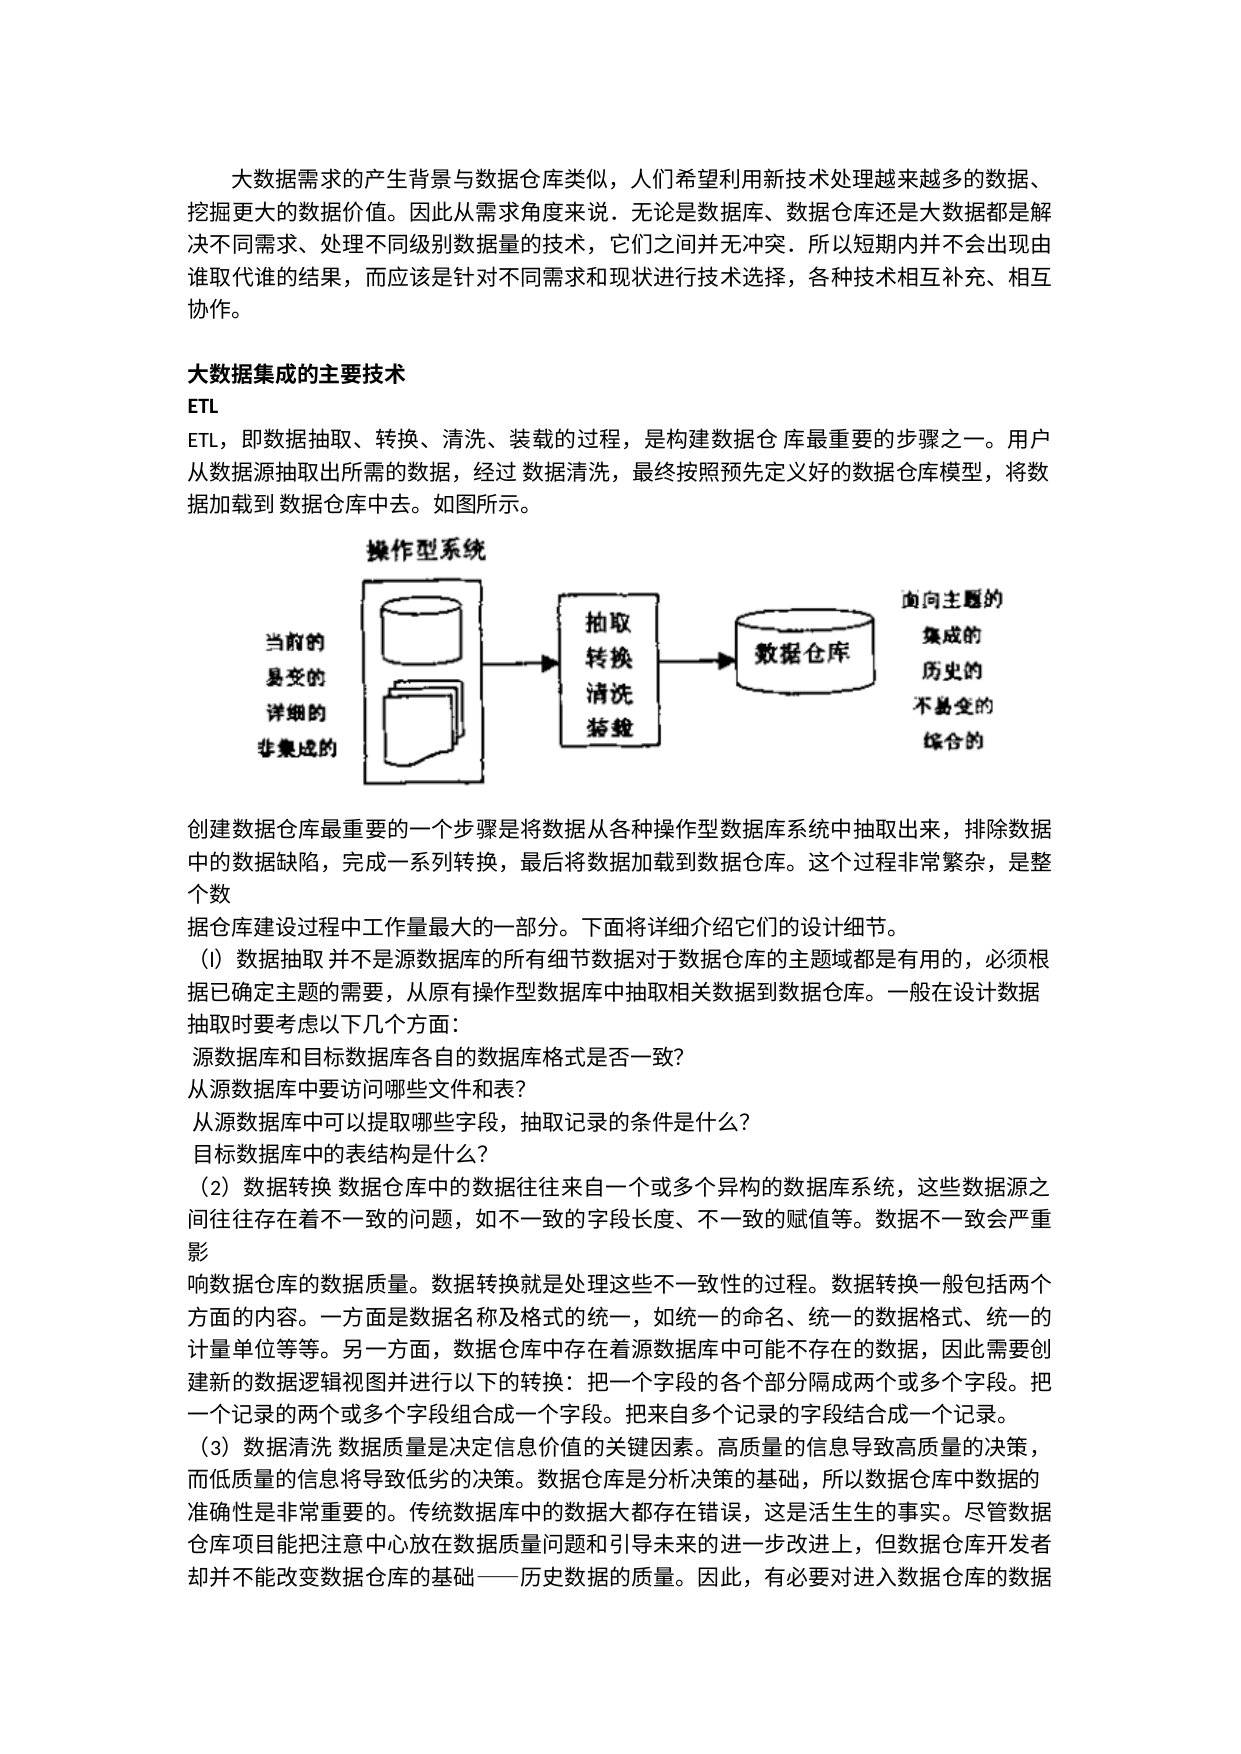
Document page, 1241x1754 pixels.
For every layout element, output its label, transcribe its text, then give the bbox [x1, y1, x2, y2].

text （3）数据清洗 数据质量是决定信息价值的关键因素。高质量的信息导致高质量的决策，而低质量的信息将导致低劣的决策。数据仓库是分析决策的基础，所以数据仓库中数据的 [187, 1429, 1053, 1494]
text 抽取时要考虑以下几个方面： [187, 1007, 1053, 1039]
text ETL，即数据抽取、转换、清洗、装载的过程，是构建数据仓 库最重要的步骤之一。用户从数据源抽取出所需的数据，经过 数据清洗，最终按照预先定义好的数据仓库模型，将数据加载到 数据仓库中去。如图所示。 [187, 422, 1053, 519]
text 创建数据仓库最重要的一个步骤是将数据从各种操作型数据库系统中抽取出来，排除数据中的数据缺陷，完成一系列转换，最后将数据加载到数据仓库。这个过程非常繁杂，是整个数 [187, 812, 1053, 909]
text 从源数据库中可以提取哪些字段，抽取记录的条件是什么？ [187, 1104, 1053, 1137]
text 据仓库建设过程中工作量最大的一部分。下面将详细介绍它们的设计细节。 [187, 909, 1053, 942]
text 目标数据库中的表结构是什么？ [187, 1137, 1053, 1169]
text 大数据集成的主要技术 [187, 357, 1053, 389]
text ETL [187, 389, 1053, 422]
picture [187, 519, 1054, 796]
text 大数据需求的产生背景与数据仓库类似，人们希望利用新技术处理越来越多的数据、挖掘更大的数据价值。因此从需求角度来说．无论是数据库、数据仓库还是大数据都是解决不同需求、处理不同级别数据量的技术，它们之间并无冲突．所以短期内并不会出现由谁取代谁的结果，而应该是针对不同需求和现状进行技术选择，各种技术相互补充、相互协作。 [187, 162, 1053, 324]
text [187, 1494, 1053, 1592]
text （l）数据抽取 并不是源数据库的所有细节数据对于数据仓库的主题域都是有用的，必须根据已确定主题的需要，从原有操作型数据库中抽取相关数据到数据仓库。一般在设计数据 [187, 942, 1053, 1007]
text （2）数据转换 数据仓库中的数据往往来自一个或多个异构的数据库系统，这些数据源之间往往存在着不一致的问题，如不一致的字段长度、不一致的赋值等。数据不一致会严重影 [187, 1169, 1053, 1267]
text 响数据仓库的数据质量。数据转换就是处理这些不一致性的过程。数据转换一般包括两个方面的内容。一方面是数据名称及格式的统一，如统一的命名、统一的数据格式、统一的计量单位等等。另一方面，数据仓库中存在着源数据库中可能不存在的数据，因此需要创建新的数据逻辑视图并进行以下的转换：把一个字段的各个部分隔成两个或多个字段。把一个记录的两个或多个字段组合成一个字段。把来自多个记录的字段结合成一个记录。 [187, 1267, 1053, 1429]
text 源数据库和目标数据库各自的数据库格式是否一致？ [187, 1039, 1053, 1072]
text 从源数据库中要访问哪些文件和表？ [187, 1072, 1053, 1104]
